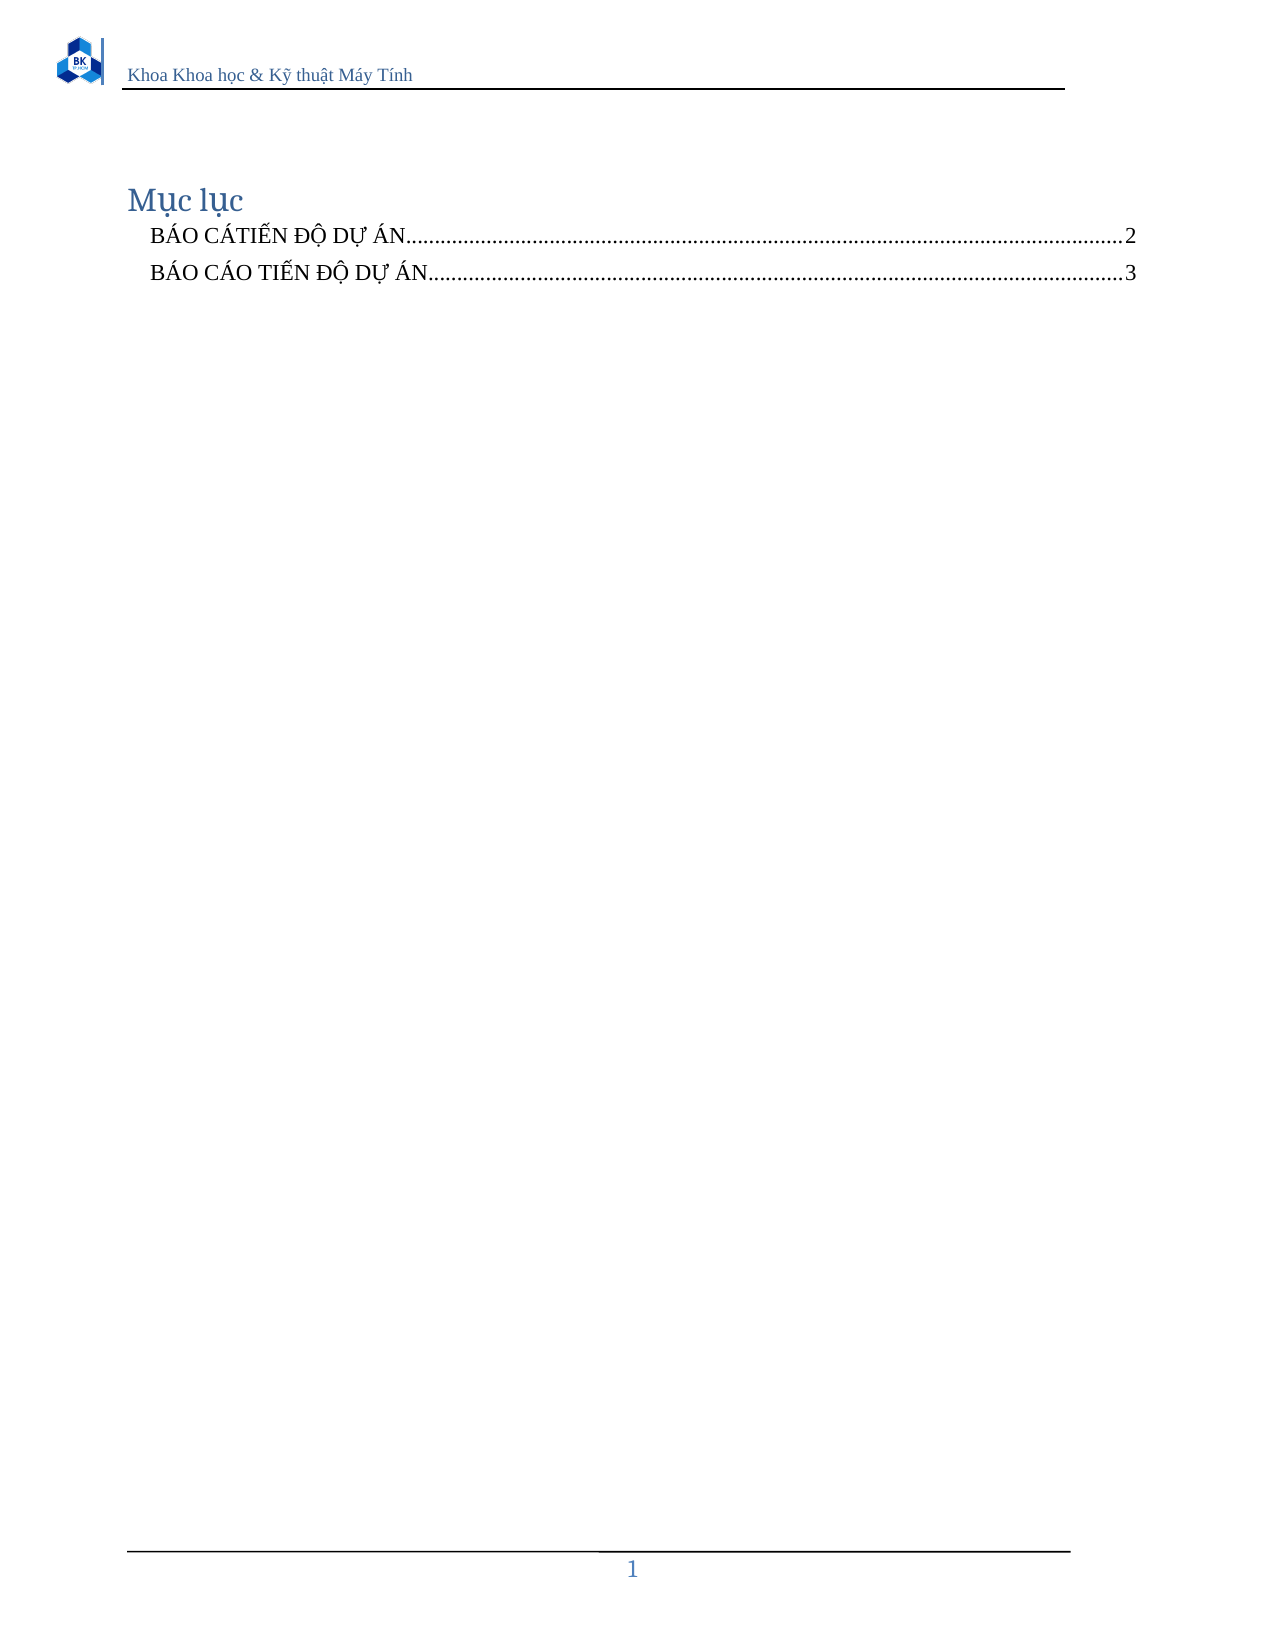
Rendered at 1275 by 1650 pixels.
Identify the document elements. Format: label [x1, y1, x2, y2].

picture [56, 36, 103, 84]
